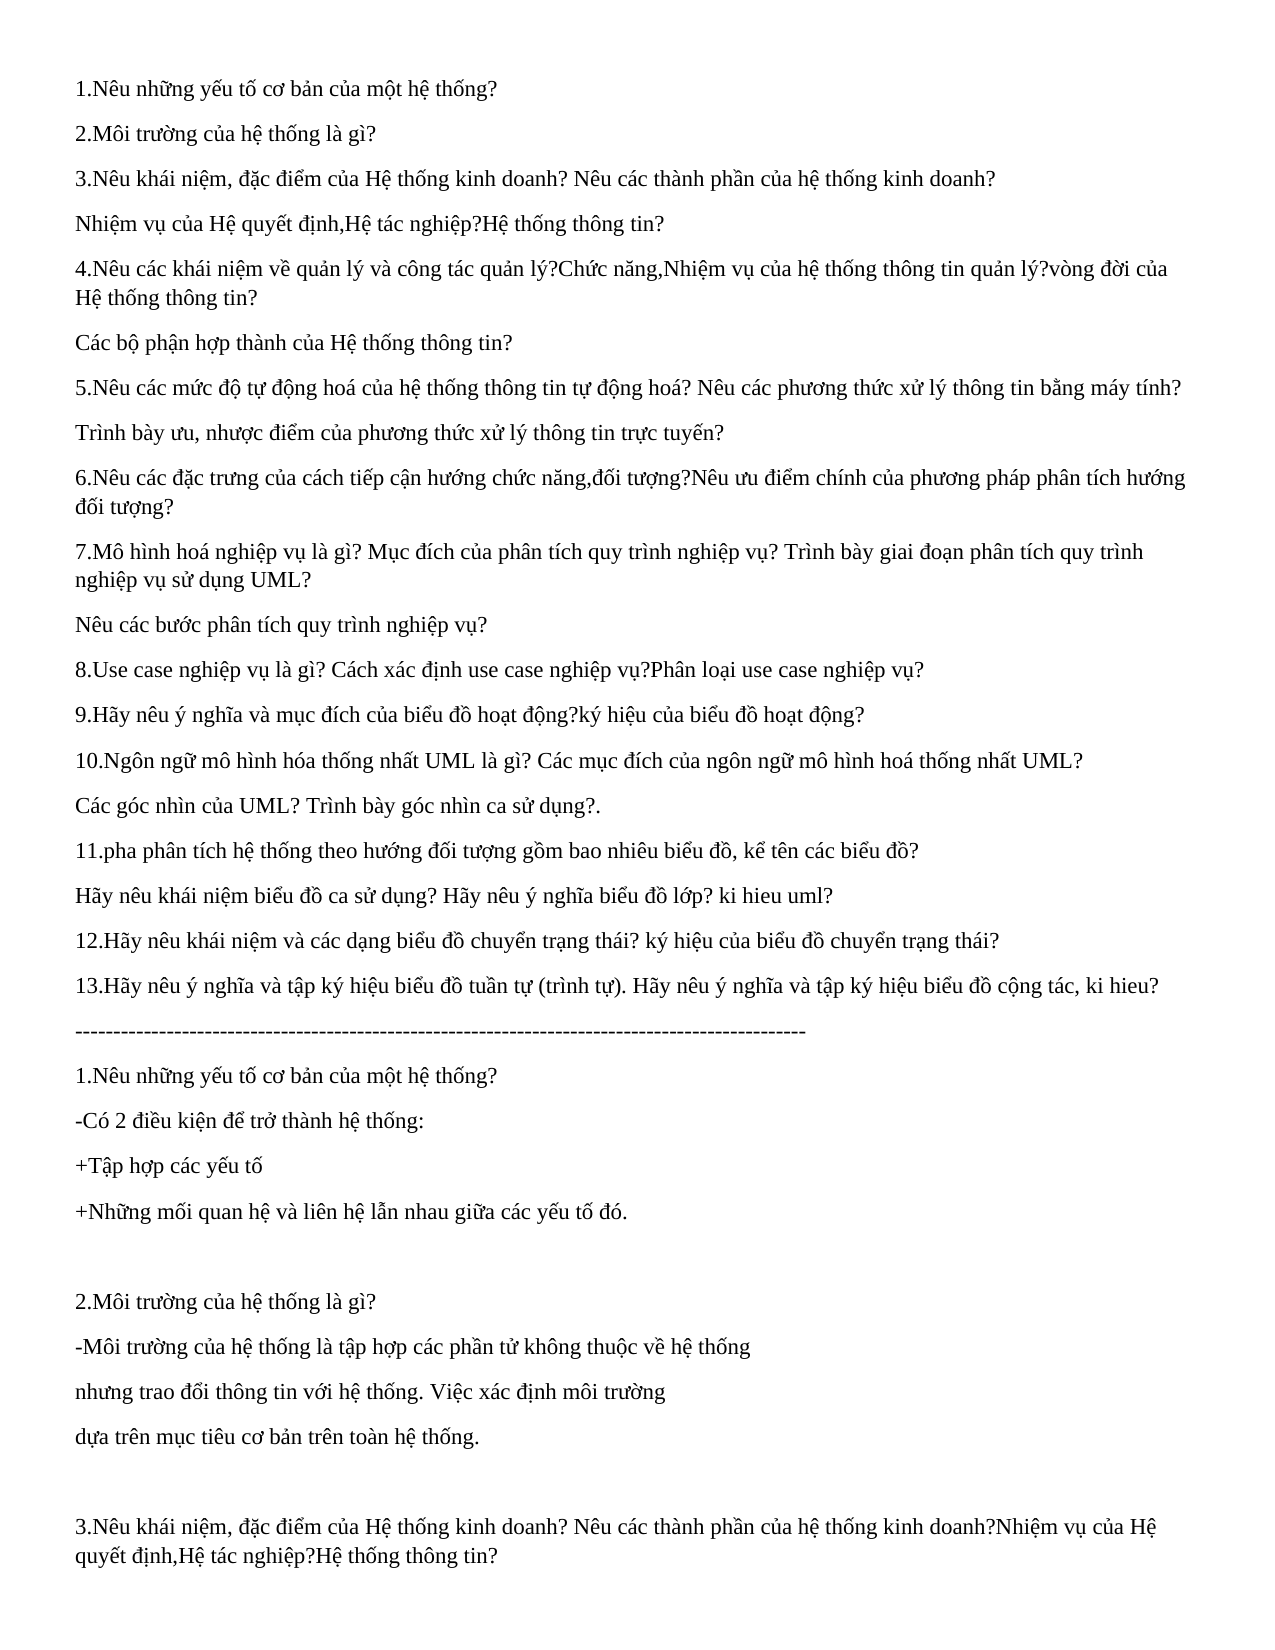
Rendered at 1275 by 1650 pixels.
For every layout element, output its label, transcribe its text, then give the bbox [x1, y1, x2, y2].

text Trình bày ưu, nhược điểm của phương thức xử lý thông tin trực tuyến? [75, 419, 1200, 446]
text 1.Nêu những yếu tố cơ bản của một hệ thống? [75, 1062, 1200, 1089]
text dựa trên mục tiêu cơ bản trên toàn hệ thống. [75, 1423, 1200, 1449]
text Hãy nêu khái niệm biểu đồ ca sử dụng? Hãy nêu ý nghĩa biểu đồ lớp? ki hieu uml? [75, 882, 1200, 908]
text -Môi trường của hệ thống là tập hợp các phần tử không thuộc về hệ thống [75, 1333, 1200, 1359]
text +Những mối quan hệ và liên hệ lẫn nhau giữa các yếu tố đó. [75, 1198, 1200, 1224]
text Nêu các bước phân tích quy trình nghiệp vụ? [75, 611, 1200, 638]
text 10.Ngôn ngữ mô hình hóa thống nhất UML là gì? Các mục đích của ngôn ngữ mô hình hoá thống nhất UML? [75, 747, 1200, 773]
text Các góc nhìn của UML? Trình bày góc nhìn ca sử dụng?. [75, 792, 1200, 818]
text 4.Nêu các khái niệm về quản lý và công tác quản lý?Chức năng,Nhiệm vụ của hệ thống thông tin quản lý?vòng đời của Hệ thống thông tin? [75, 255, 1200, 310]
text -Có 2 điều kiện để trở thành hệ thống: [75, 1107, 1200, 1134]
text Nhiệm vụ của Hệ quyết định,Hệ tác nghiệp?Hệ thống thông tin? [75, 210, 1200, 237]
text 6.Nêu các đặc trưng của cách tiếp cận hướng chức năng,đối tượng?Nêu ưu điểm chính của phương pháp phân tích hướng đối tượng? [75, 464, 1200, 519]
text 2.Môi trường của hệ thống là gì? [75, 1288, 1200, 1314]
text 13.Hãy nêu ý nghĩa và tập ký hiệu biểu đồ tuần tự (trình tự). Hãy nêu ý nghĩa và tập ký hiệu biểu đồ cộng tác, ki hieu? [75, 972, 1200, 998]
text 7.Mô hình hoá nghiệp vụ là gì? Mục đích của phân tích quy trình nghiệp vụ? Trình bày giai đoạn phân tích quy trình nghiệp vụ sử dụng UML? [75, 538, 1200, 593]
text 3.Nêu khái niệm, đặc điểm của Hệ thống kinh doanh? Nêu các thành phần của hệ thống kinh doanh? [75, 165, 1200, 192]
text 9.Hãy nêu ý nghĩa và mục đích của biểu đồ hoạt động?ký hiệu của biểu đồ hoạt động? [75, 702, 1200, 728]
text 3.Nêu khái niệm, đặc điểm của Hệ thống kinh doanh? Nêu các thành phần của hệ thống kinh doanh?Nhiệm vụ của Hệ quyết định,Hệ tác nghiệp?Hệ thống thông tin? [75, 1513, 1200, 1568]
text 2.Môi trường của hệ thống là gì? [75, 120, 1200, 146]
text Các bộ phận hợp thành của Hệ thống thông tin? [75, 329, 1200, 355]
text 12.Hãy nêu khái niệm và các dạng biểu đồ chuyển trạng thái? ký hiệu của biểu đồ chuyển trạng thái? [75, 927, 1200, 953]
text 5.Nêu các mức độ tự động hoá của hệ thống thông tin tự động hoá? Nêu các phương thức xử lý thông tin bằng máy tính? [75, 374, 1200, 400]
text 1.Nêu những yếu tố cơ bản của một hệ thống? [75, 75, 1200, 101]
text +Tập hợp các yếu tố [75, 1153, 1200, 1179]
text 8.Use case nghiệp vụ là gì? Cách xác định use case nghiệp vụ?Phân loại use case nghiệp vụ? [75, 656, 1200, 683]
text nhưng trao đổi thông tin với hệ thống. Việc xác định môi trường [75, 1378, 1200, 1404]
text ------------------------------------------------------------------------------------------------ [75, 1017, 1200, 1044]
text 11.pha phân tích hệ thống theo hướng đối tượng gồm bao nhiêu biểu đồ, kể tên các biểu đồ? [75, 837, 1200, 863]
